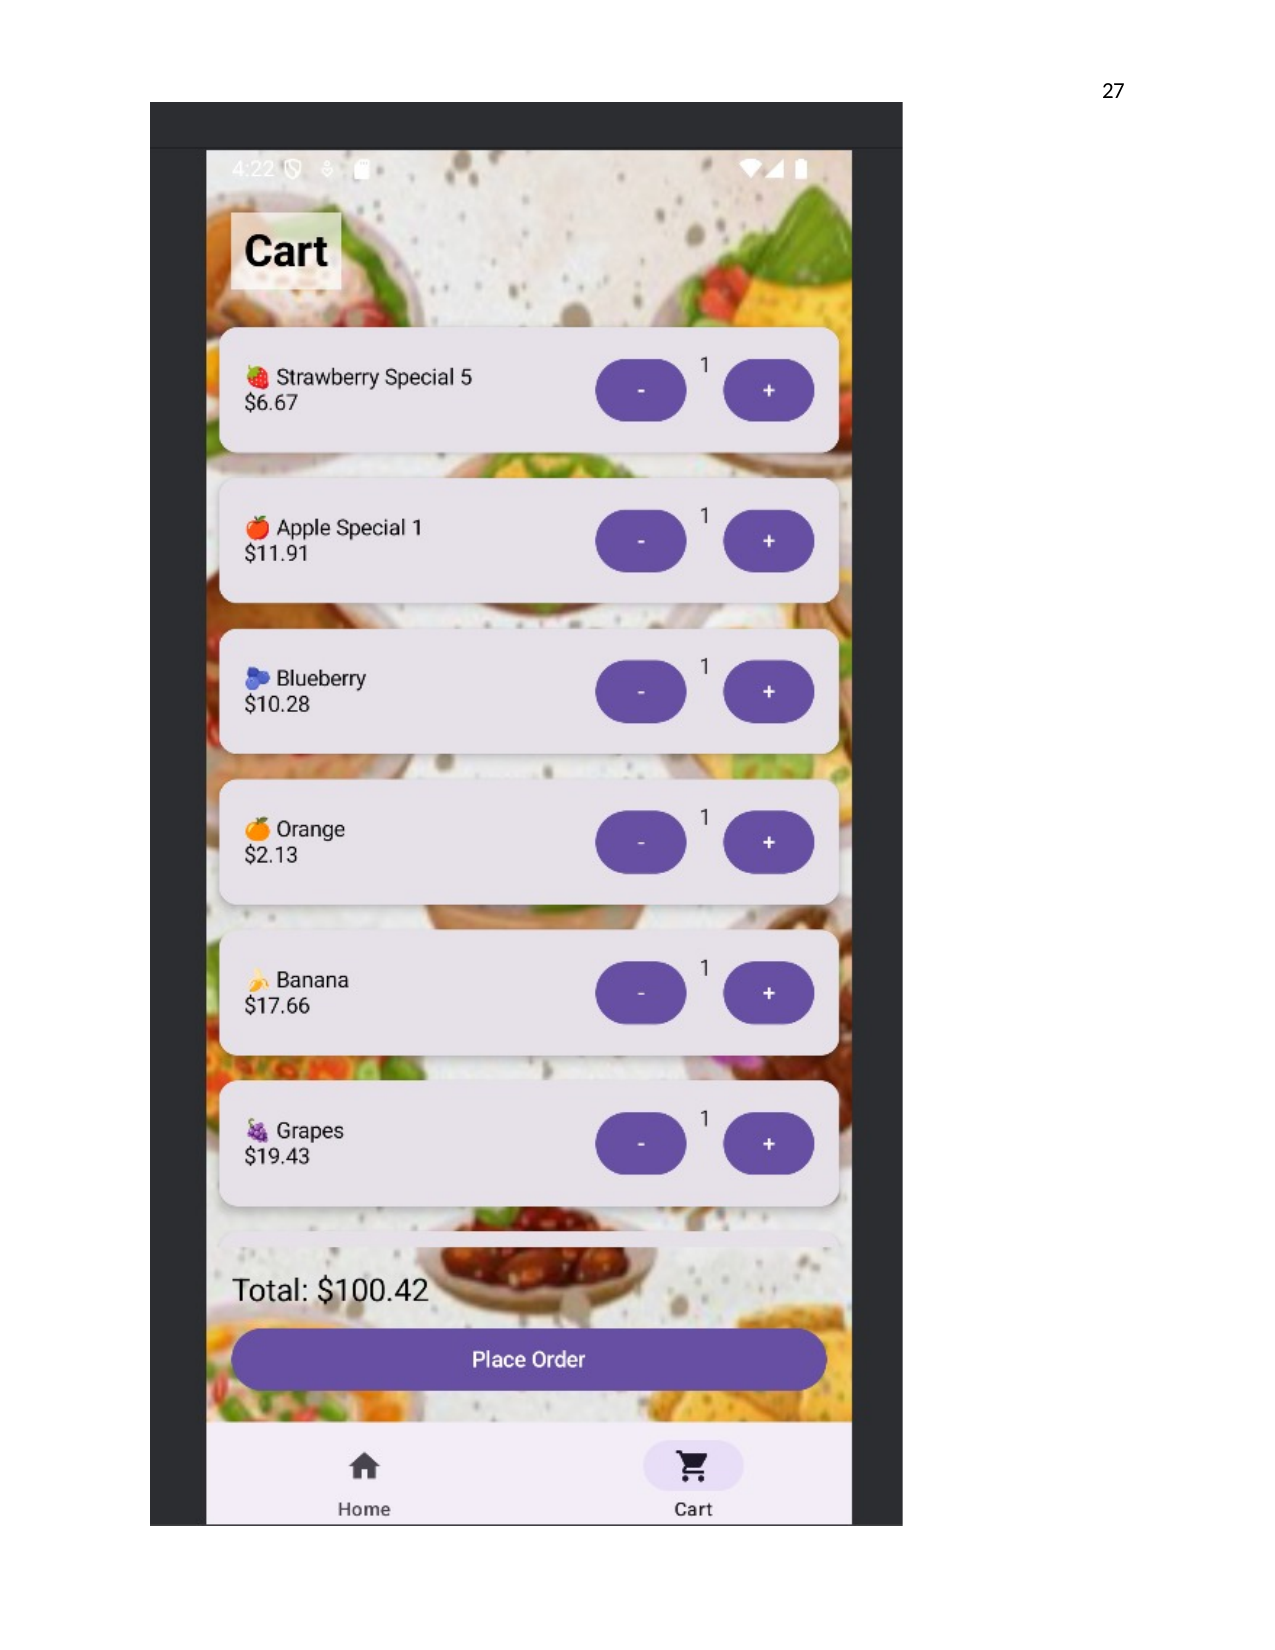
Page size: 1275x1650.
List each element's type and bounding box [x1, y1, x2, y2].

picture [150, 102, 903, 1526]
